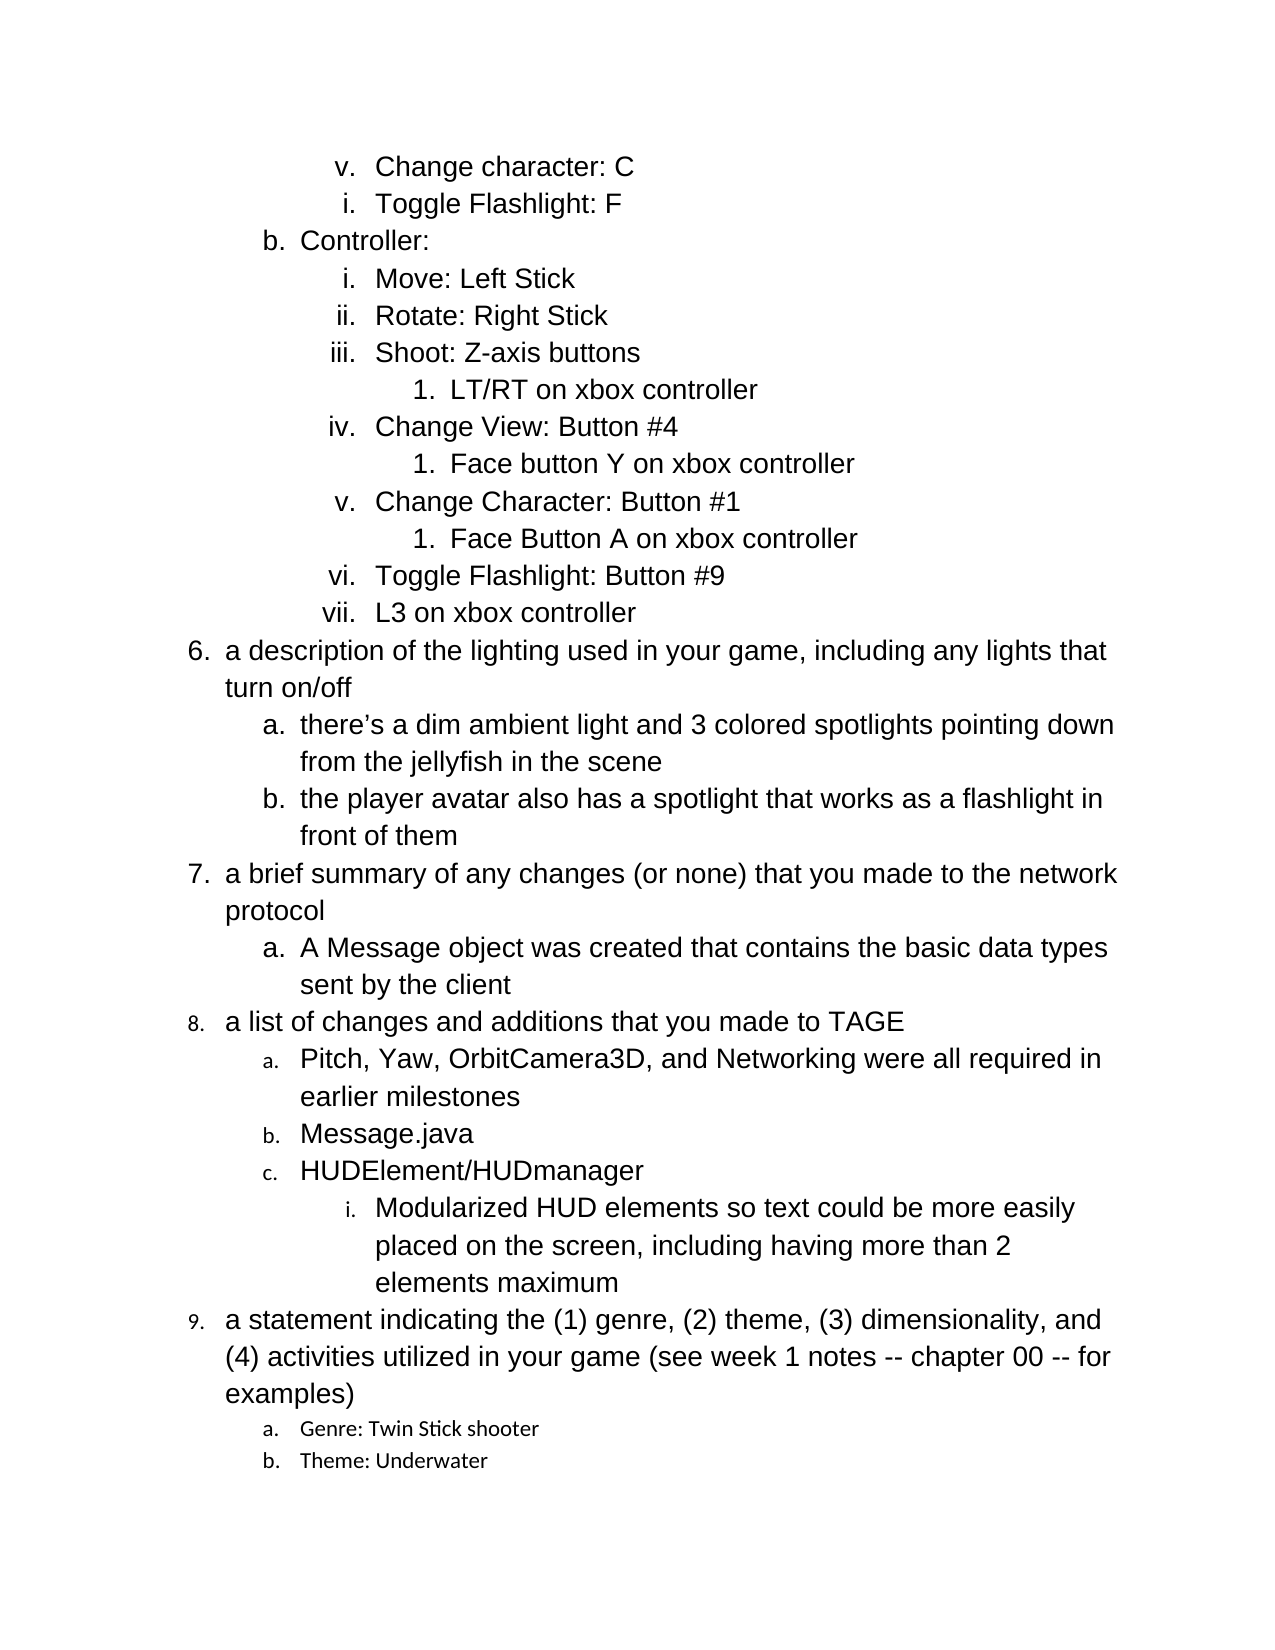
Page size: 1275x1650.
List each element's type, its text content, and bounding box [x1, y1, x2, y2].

list LT/RT on xbox controller [412, 373, 1125, 406]
list Modularized HUD elements so text could be more easily placed on the screen, including having more than 2 elements maximum [356, 1191, 1125, 1298]
list HUDElement/HUDmanager [262, 1154, 1125, 1186]
list Pitch, Yaw, OrbitCamera3D, and Networking were all required in earlier milestones [262, 1042, 1125, 1112]
list Toggle Flashlight: Button #9 [356, 559, 1125, 591]
list Change Character: Button #1 [356, 485, 1125, 517]
list a brief summary of any changes (or none) that you made to the network protocol [187, 857, 1125, 926]
list Controller: [262, 224, 1125, 257]
list Change View: Button #4 [356, 410, 1125, 443]
list A Message object was created that contains the basic data types sent by the client [262, 931, 1125, 1001]
list there’s a dim ambient light and 3 colored spotlights pointing down from the jellyfish in the scene [262, 708, 1125, 777]
list Message.java [262, 1117, 1125, 1149]
list Shoot: Z-axis buttons [356, 336, 1125, 368]
list Genre: Twin Stick shooter [262, 1414, 1125, 1442]
list Face Button A on xbox controller [412, 522, 1125, 554]
list Toggle Flashlight: F [356, 187, 1125, 219]
list a description of the lighting used in your game, including any lights that turn on/off [187, 633, 1125, 703]
list Move: Left Stick [356, 262, 1125, 294]
list Face button Y on xbox controller [412, 447, 1125, 480]
list Rotate: Right Stick [356, 299, 1125, 331]
list Theme: Underwater [262, 1447, 1125, 1474]
list the player avatar also has a spotlight that works as a flashlight in front of them [262, 782, 1125, 852]
list L3 on xbox controller [356, 596, 1125, 629]
list a statement indicating the (1) genre, (2) theme, (3) dimensionality, and (4) activities utilized in your game (see week 1 notes -- chapter 00 -- for examples) [187, 1303, 1125, 1409]
list a list of changes and additions that you made to TAGE [187, 1005, 1125, 1038]
list Change character: C [356, 150, 1125, 182]
